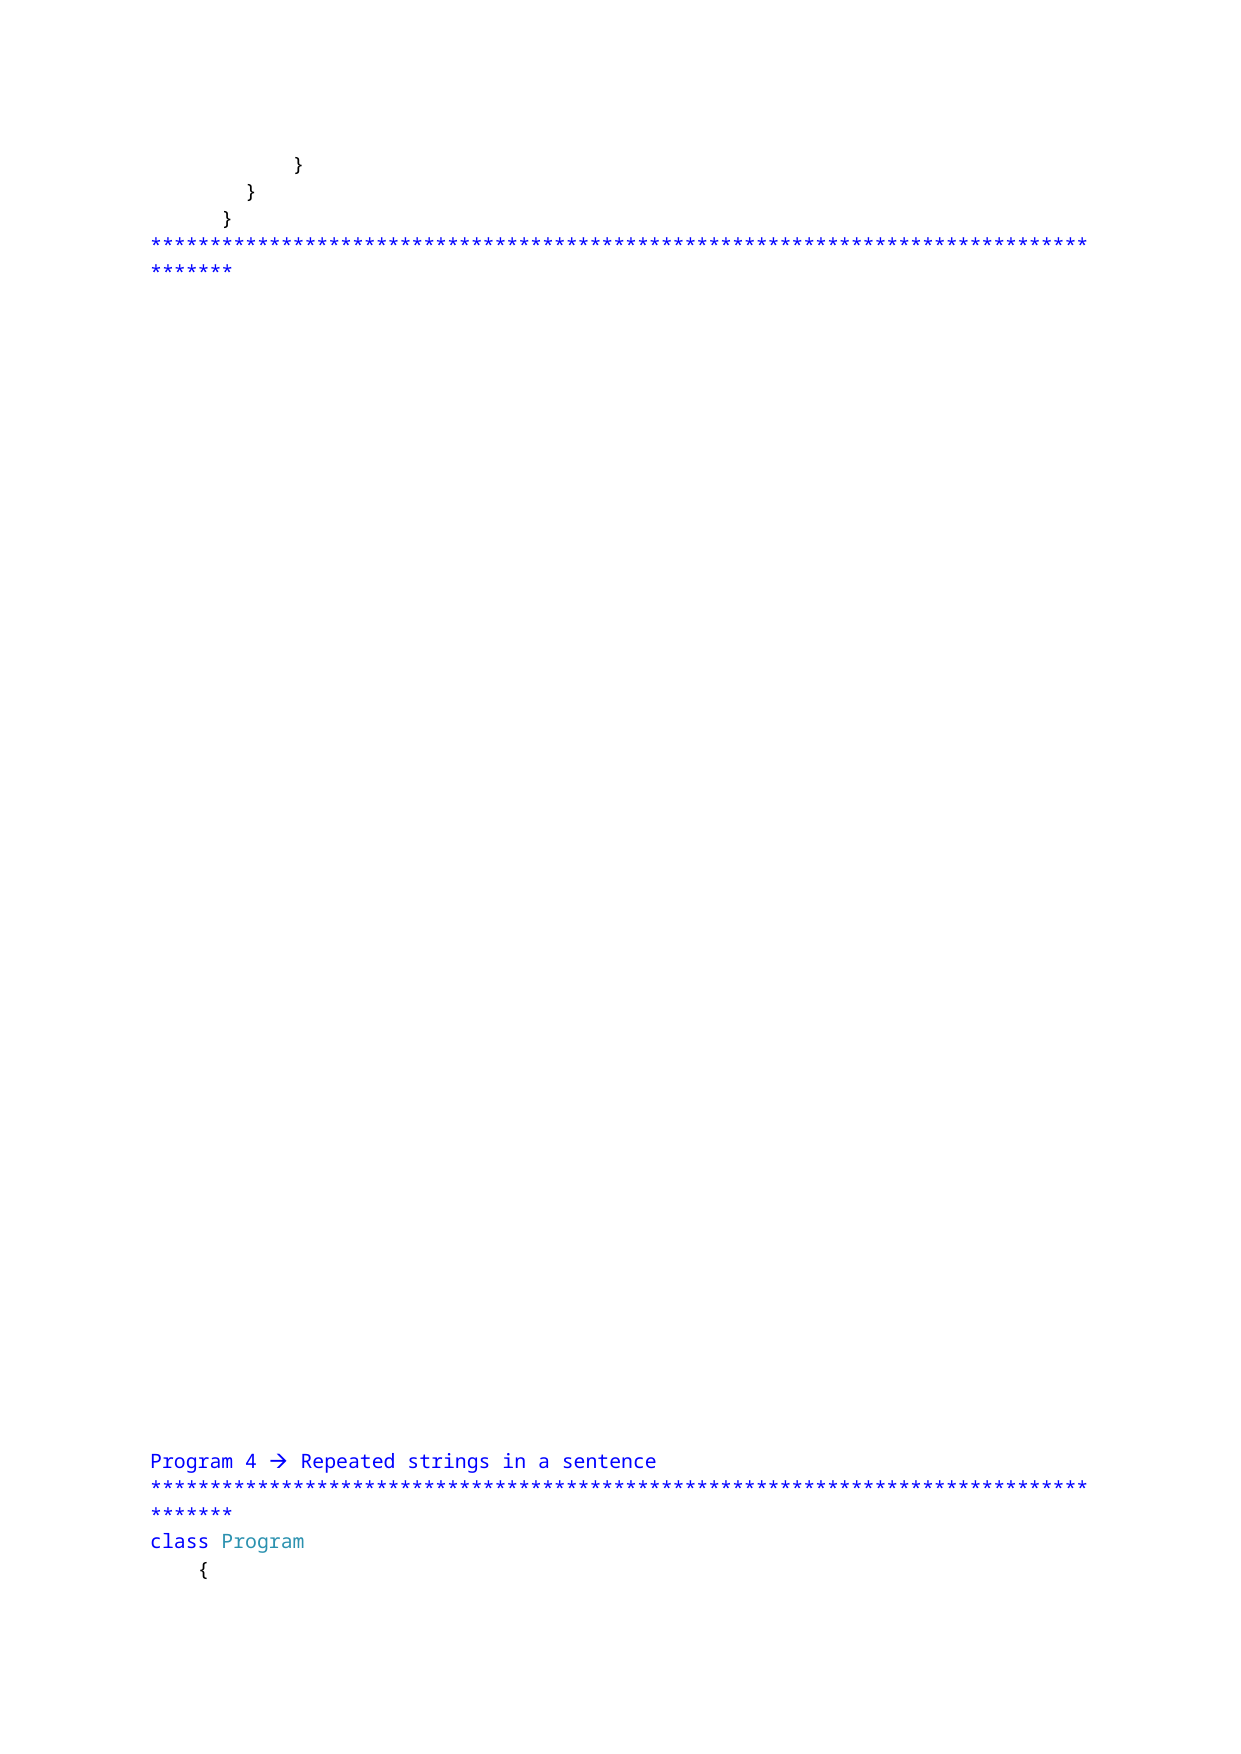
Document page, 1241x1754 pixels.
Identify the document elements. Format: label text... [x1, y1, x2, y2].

text ************************************************************************************** [150, 1474, 1090, 1528]
text ************************************************************************************** [150, 231, 1090, 285]
text } [150, 204, 1090, 231]
text { [150, 1555, 1090, 1582]
text class Program [150, 1528, 1090, 1555]
text } [150, 177, 1090, 204]
text Program 4 Repeated strings in a sentence [150, 1447, 1090, 1474]
text } [150, 150, 1090, 177]
